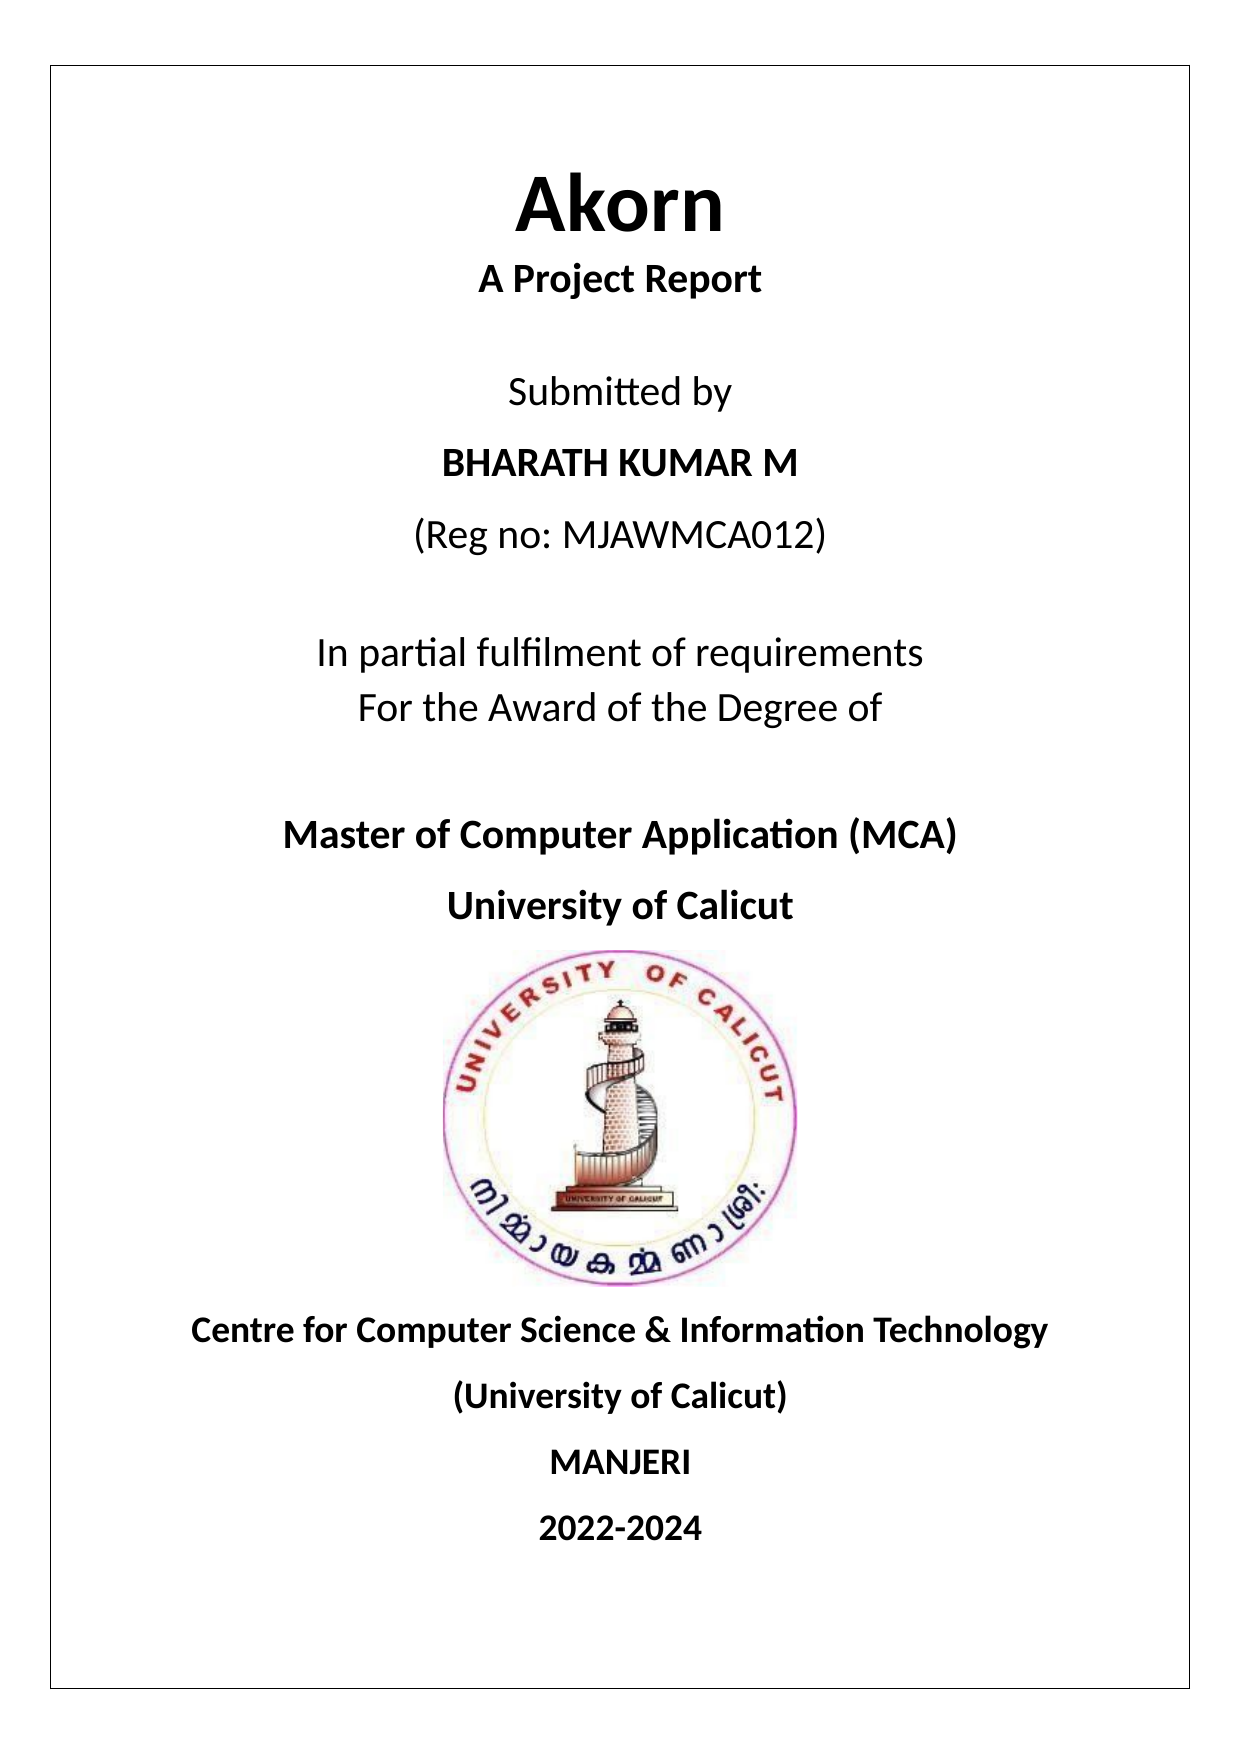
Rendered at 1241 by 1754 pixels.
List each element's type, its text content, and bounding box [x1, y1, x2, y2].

text Master of Computer Application (MCA) [112, 808, 1128, 858]
text University of Calicut [112, 879, 1128, 930]
text In partial fulfilment of requirements [112, 626, 1128, 677]
text Centre for Computer Science & Information Technology [112, 1306, 1128, 1352]
picture [442, 950, 798, 1287]
text Submitted by [112, 365, 1128, 416]
text 2022-2024 [112, 1504, 1128, 1550]
text (University of Calicut) [112, 1372, 1128, 1418]
text For the Award of the Degree of [112, 681, 1128, 732]
title Akorn [112, 150, 1128, 252]
text MANJERI [112, 1438, 1128, 1484]
text (Reg no: MJAWMCA012) [112, 508, 1128, 559]
text BHARATH KUMAR M [112, 436, 1128, 487]
text A Project Report [112, 252, 1128, 303]
